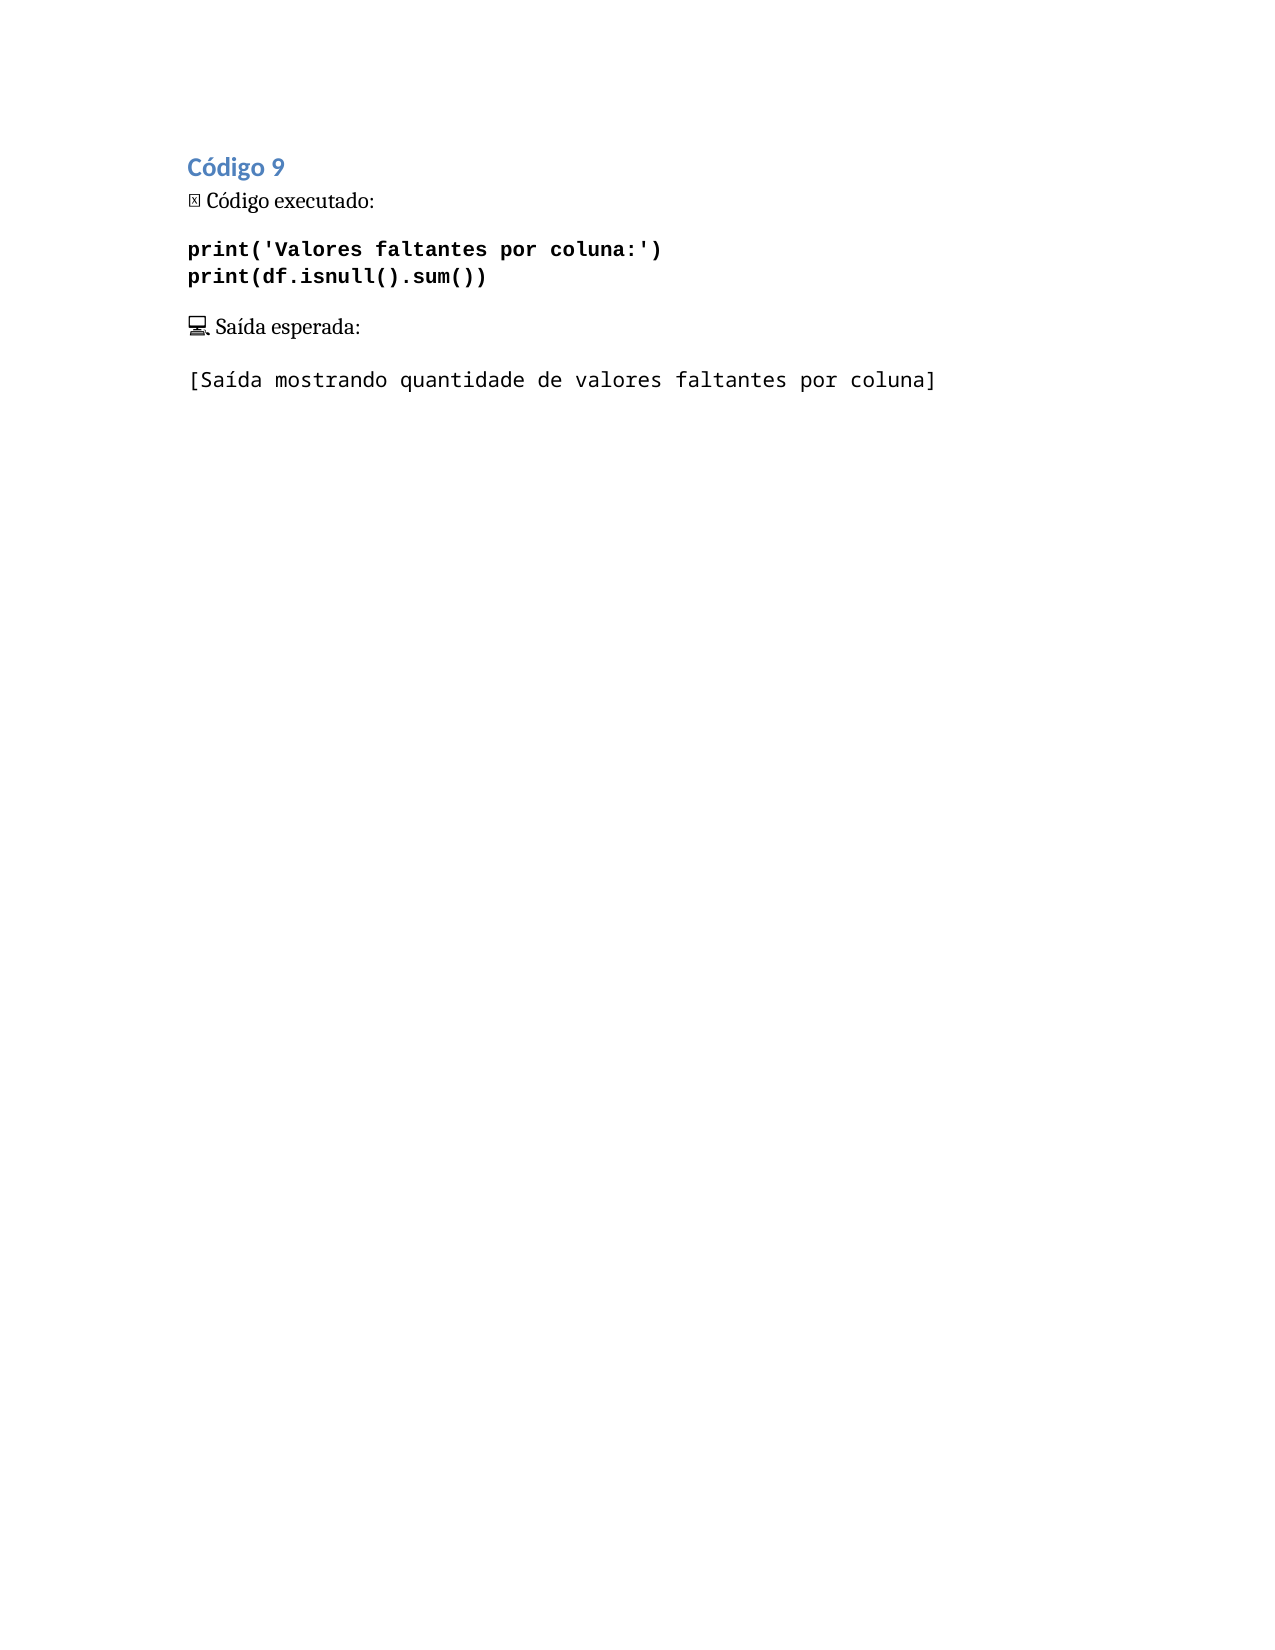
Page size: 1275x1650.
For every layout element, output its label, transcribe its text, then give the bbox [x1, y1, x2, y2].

subtitle Código 9 [187, 150, 1087, 183]
text 📜 Código executado: [187, 188, 1087, 214]
text print('Valores faltantes por coluna:') print(df.isnull().sum()) [187, 239, 1087, 290]
text [Saída mostrando quantidade de valores faltantes por coluna] [187, 365, 1087, 394]
text 💻 Saída esperada: [187, 314, 1087, 341]
